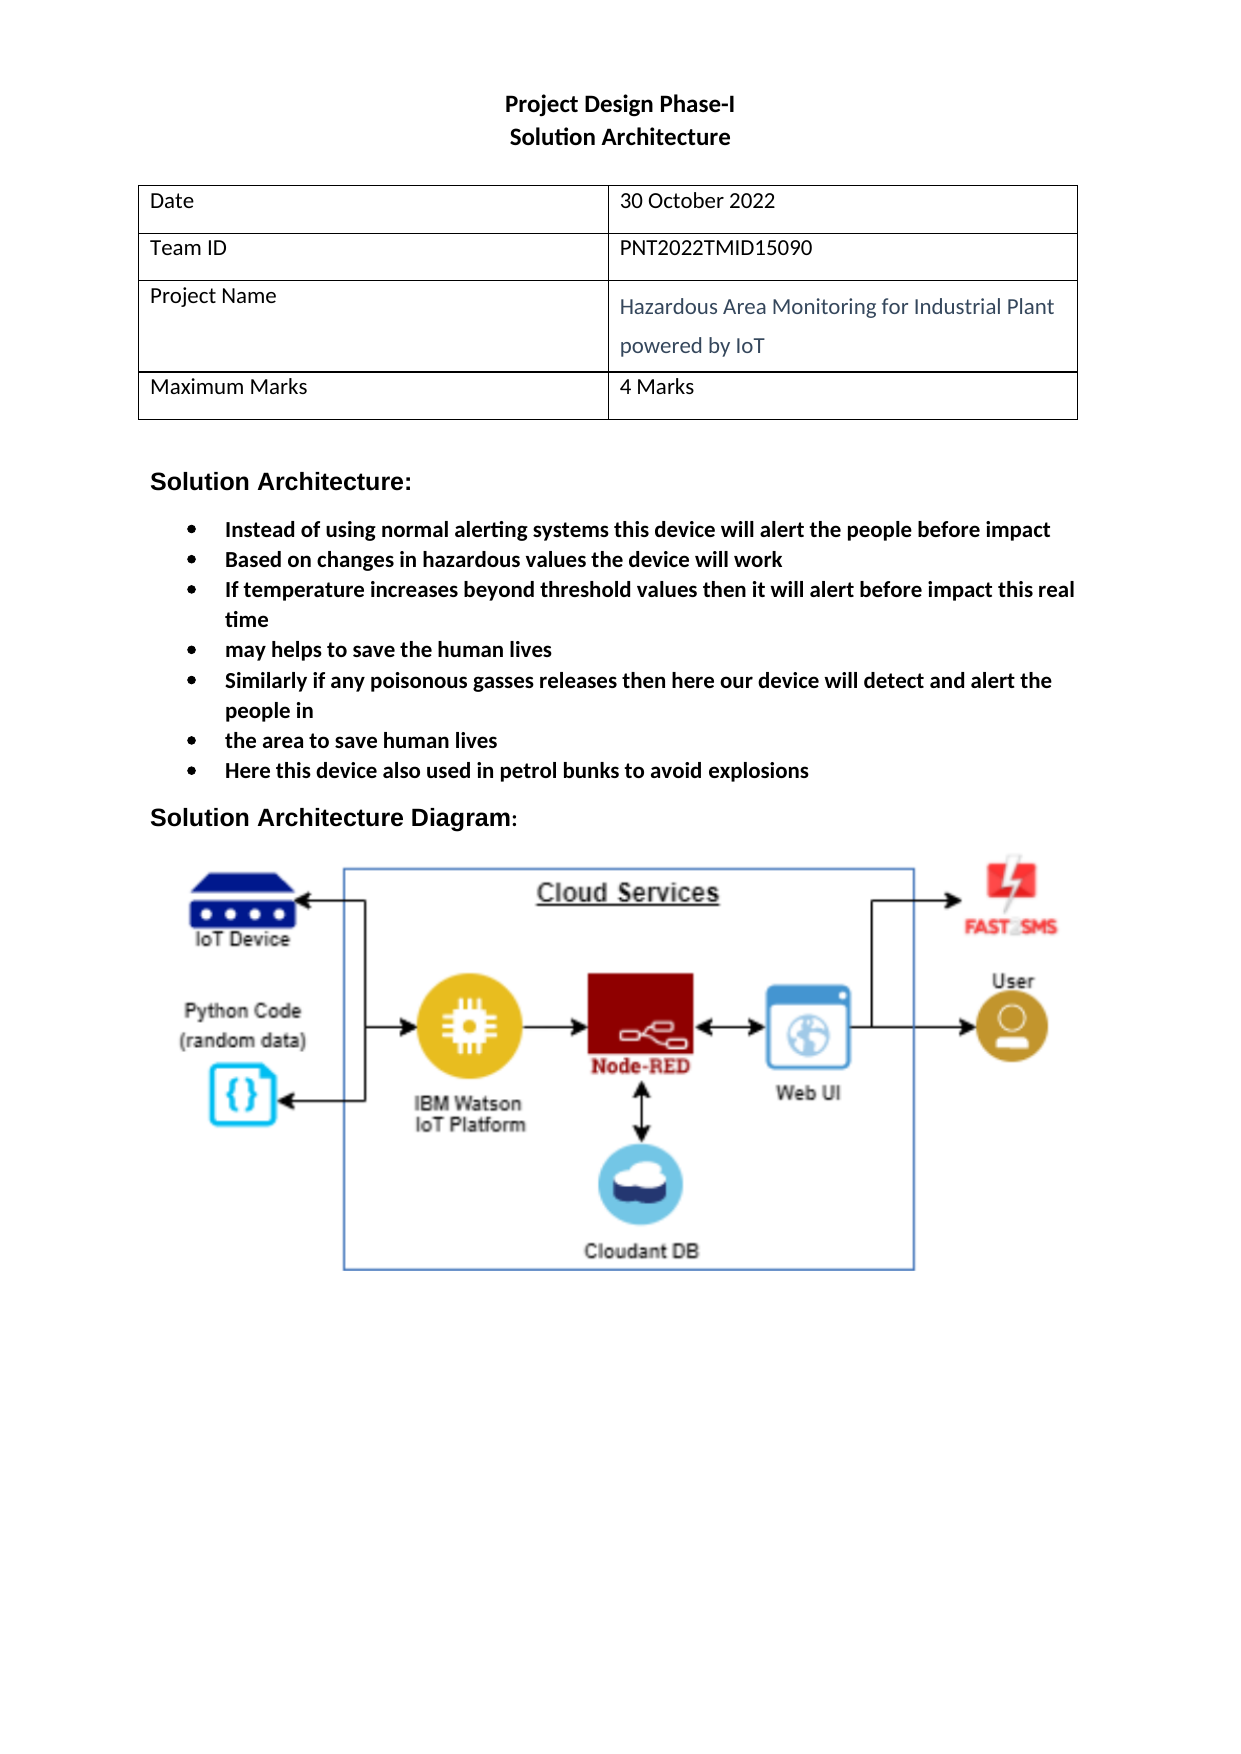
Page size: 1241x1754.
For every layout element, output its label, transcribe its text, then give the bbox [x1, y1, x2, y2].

list Here this device also used in petrol bunks to avoid explosions [187, 756, 1090, 784]
table_cell 4 Marks [609, 373, 1077, 419]
list may helps to save the human lives [187, 636, 1090, 664]
table_header 30 October 2022 [609, 186, 1077, 232]
table_cell Maximum Marks [139, 373, 608, 419]
table_cell Project Name [139, 281, 608, 371]
list If temperature increases beyond threshold values then it will alert before impact this real time [187, 575, 1090, 633]
list the area to save human lives [187, 726, 1090, 754]
table_cell PNT2022TMID15090 [609, 234, 1077, 280]
table_cell Hazardous Area Monitoring for Industrial Plant powered by IoT [609, 281, 1077, 371]
list Based on changes in hazardous values the device will work [187, 545, 1090, 573]
list Similarly if any poisonous gasses releases then here our device will detect and alert the people in [187, 666, 1090, 724]
list Instead of using normal alerting systems this device will alert the people before impact [187, 515, 1090, 543]
text Solution Architecture: [150, 467, 1090, 496]
table_cell Team ID [139, 234, 608, 280]
text Solution Architecture Diagram: [150, 803, 1090, 832]
picture [150, 851, 1091, 1275]
text Solution Architecture [150, 122, 1090, 152]
table_header Date [139, 186, 608, 232]
text Project Design Phase-I [150, 89, 1090, 119]
